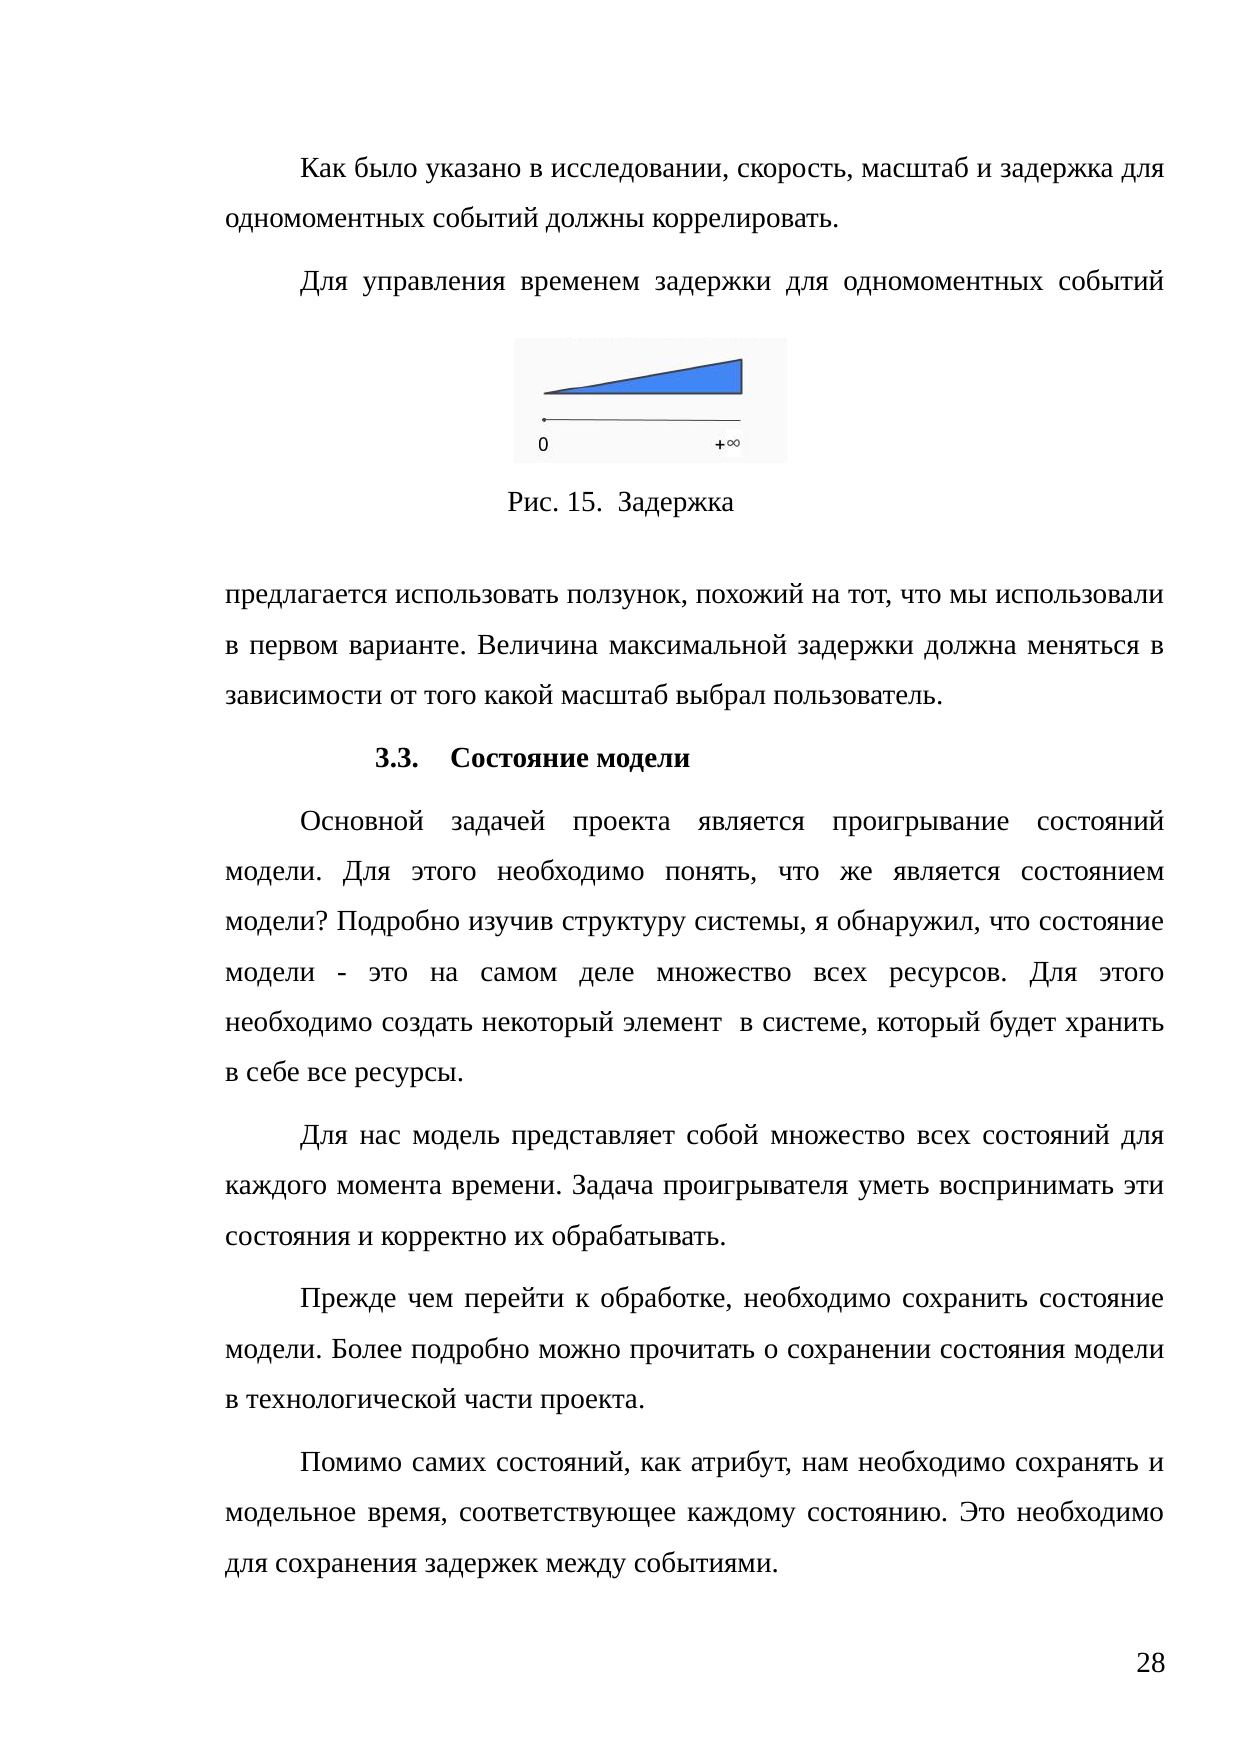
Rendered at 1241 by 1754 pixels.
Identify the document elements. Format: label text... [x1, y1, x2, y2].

text Прежде чем перейти к обработке, необходимо сохранить состояние модели. Более подробно можно прочитать о сохранении состояния модели в технологической части проекта. [225, 1281, 1165, 1415]
picture [514, 338, 788, 463]
text Как было указано в исследовании, скорость, масштаб и задержка для одномоментных событий должны коррелировать. [225, 150, 1165, 234]
text Помимо самих состояний, как атрибут, нам необходимо сохранять и модельное время, соответствующее каждому состоянию. Это необходимо для сохранения задержек между событиями. [225, 1444, 1165, 1578]
text Для управления временем задержки для одномоментных событий предлагается использовать ползунок, похожий на тот, что мы использовали в первом варианте. Величина максимальной задержки должна меняться в зависимости от того какой масштаб выбрал пользователь. [225, 263, 1165, 463]
text Для управления временем задержки для одномоментных событий предлагается использовать ползунок, похожий на тот, что мы использовали в первом варианте. Величина максимальной задержки должна меняться в зависимости от того какой масштаб выбрал пользователь. [225, 575, 1165, 711]
list Состояние модели [375, 740, 1151, 773]
text Основной задачей проекта является проигрывание состояний модели. Для этого необходимо понять, что же является состоянием модели? Подробно изучив структуру системы, я обнаружил, что состояние модели - это на самом деле множество всех ресурсов. Для этого необходимо создать некоторый элемент в системе, который будет хранить в себе все ресурсы. [225, 803, 1165, 1088]
text Для нас модель представляет собой множество всех состояний для каждого момента времени. Задача проигрывателя уметь воспринимать эти состояния и корректно их обрабатывать. [225, 1117, 1165, 1251]
